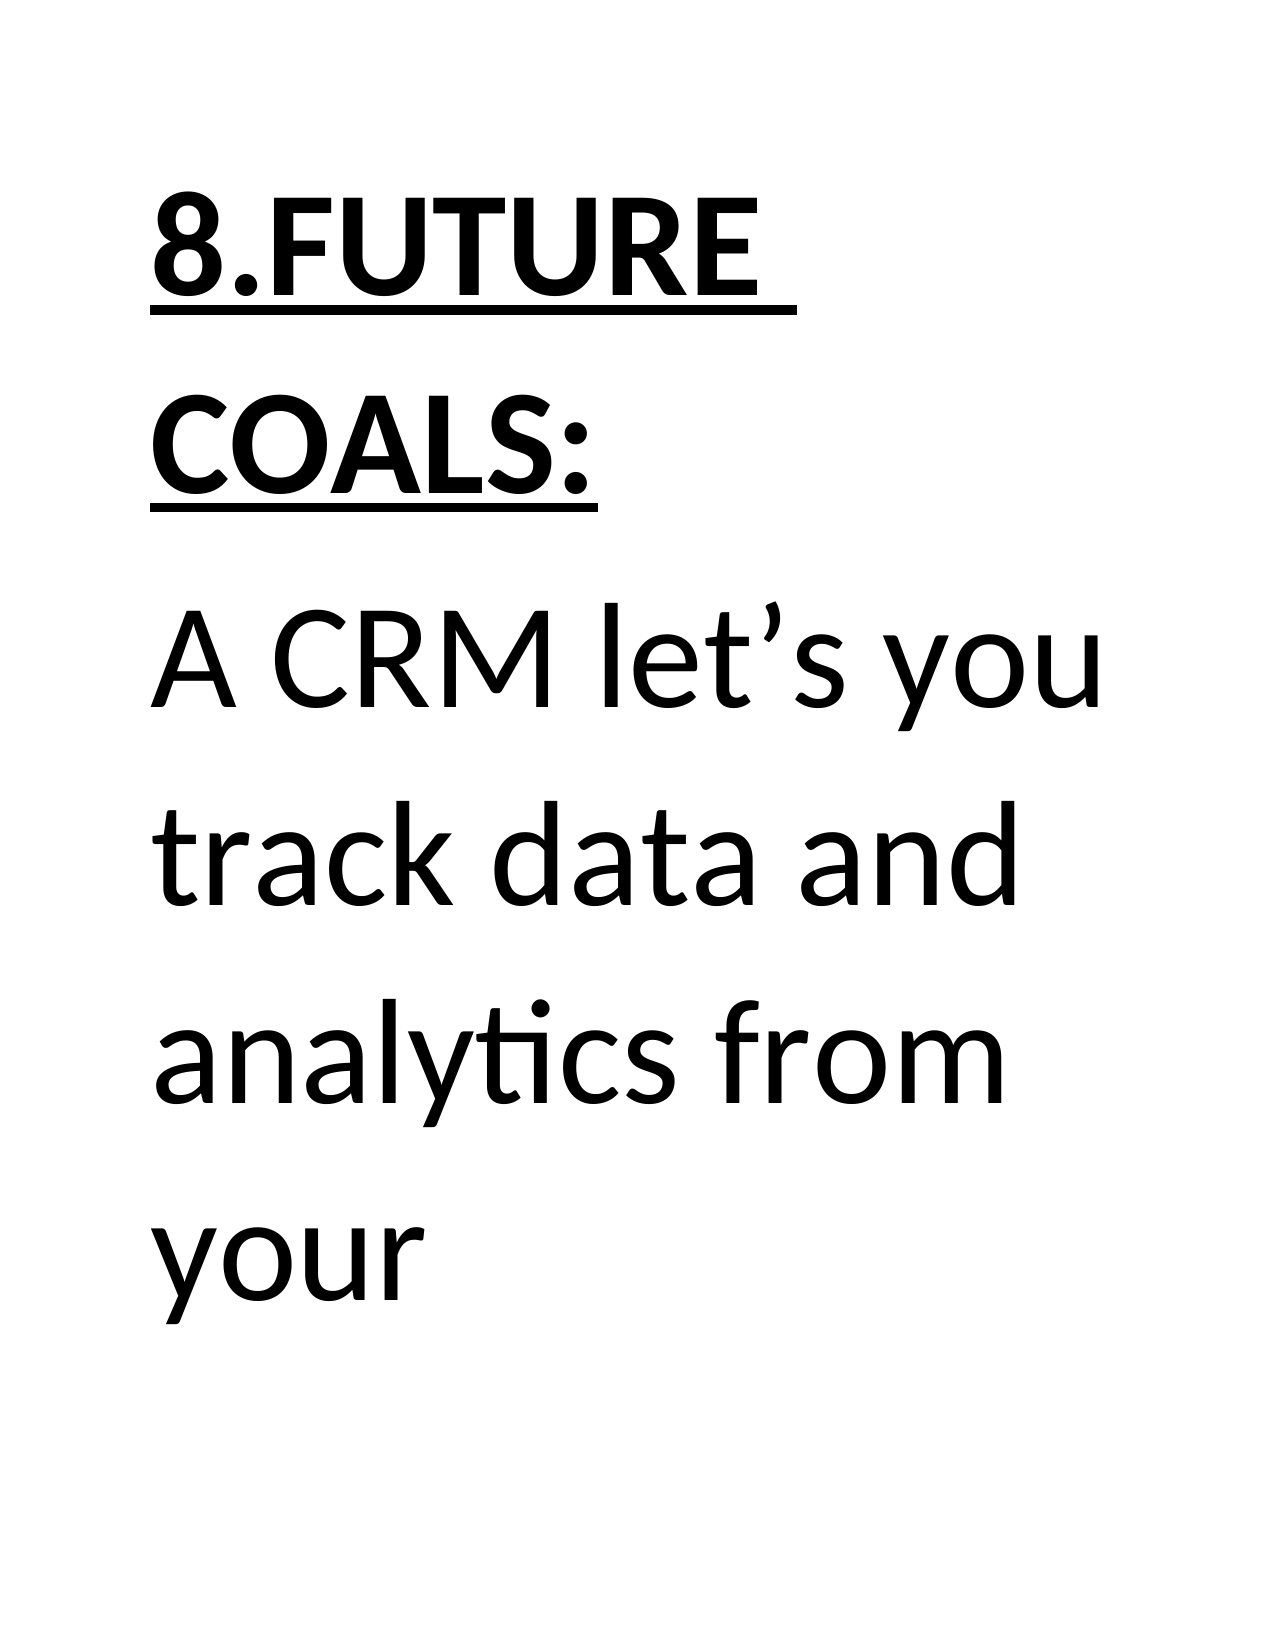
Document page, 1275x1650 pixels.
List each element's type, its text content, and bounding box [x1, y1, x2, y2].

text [150, 562, 1125, 1338]
text 8.FUTURE COALS: [150, 150, 1125, 531]
